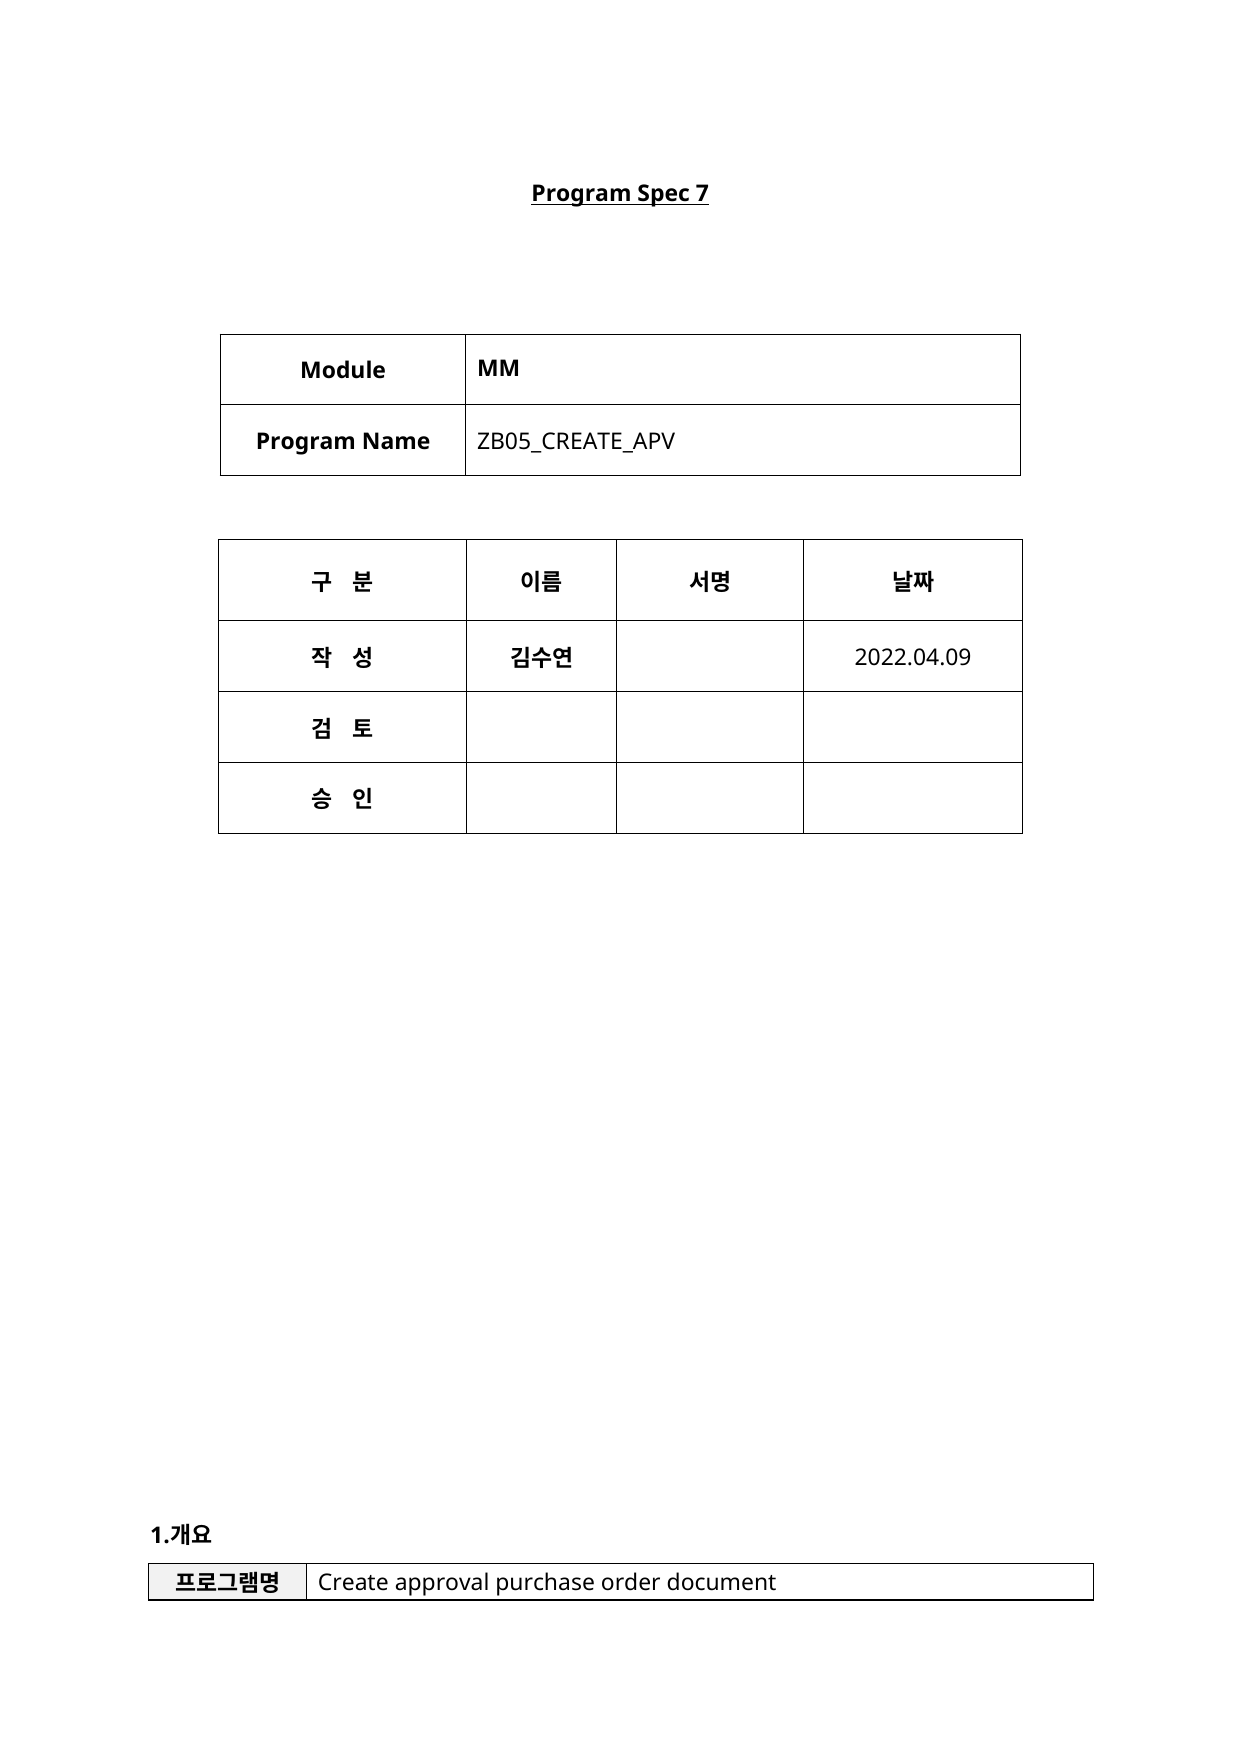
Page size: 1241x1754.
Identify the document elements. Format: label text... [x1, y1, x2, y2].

table_cell 작 성 [219, 621, 466, 691]
text 1.개요 [150, 1517, 1090, 1551]
table_header 프로그램명 [149, 1564, 306, 1599]
table_cell [804, 763, 1022, 833]
table_cell [804, 692, 1022, 762]
table_cell [617, 621, 803, 691]
table_cell 검 토 [219, 692, 466, 762]
table_cell 김수연 [467, 621, 616, 691]
table_header Create approval purchase order document [307, 1564, 1093, 1599]
table_cell [617, 692, 803, 762]
table_cell [467, 692, 616, 762]
table_header Module [221, 335, 465, 404]
table_header 이름 [467, 540, 616, 620]
table_cell 2022.04.09 [804, 621, 1022, 691]
table_cell [617, 763, 803, 833]
table_header 서명 [617, 540, 803, 620]
text Program Spec 7 [150, 177, 1090, 208]
table_header MM [466, 335, 1020, 404]
table_header 날짜 [804, 540, 1022, 620]
table_cell Program Name [221, 405, 465, 475]
table_cell [467, 763, 616, 833]
table_header 구 분 [219, 540, 466, 620]
table_cell ZB05_CREATE_APV [466, 405, 1020, 475]
table_cell 승 인 [219, 763, 466, 833]
